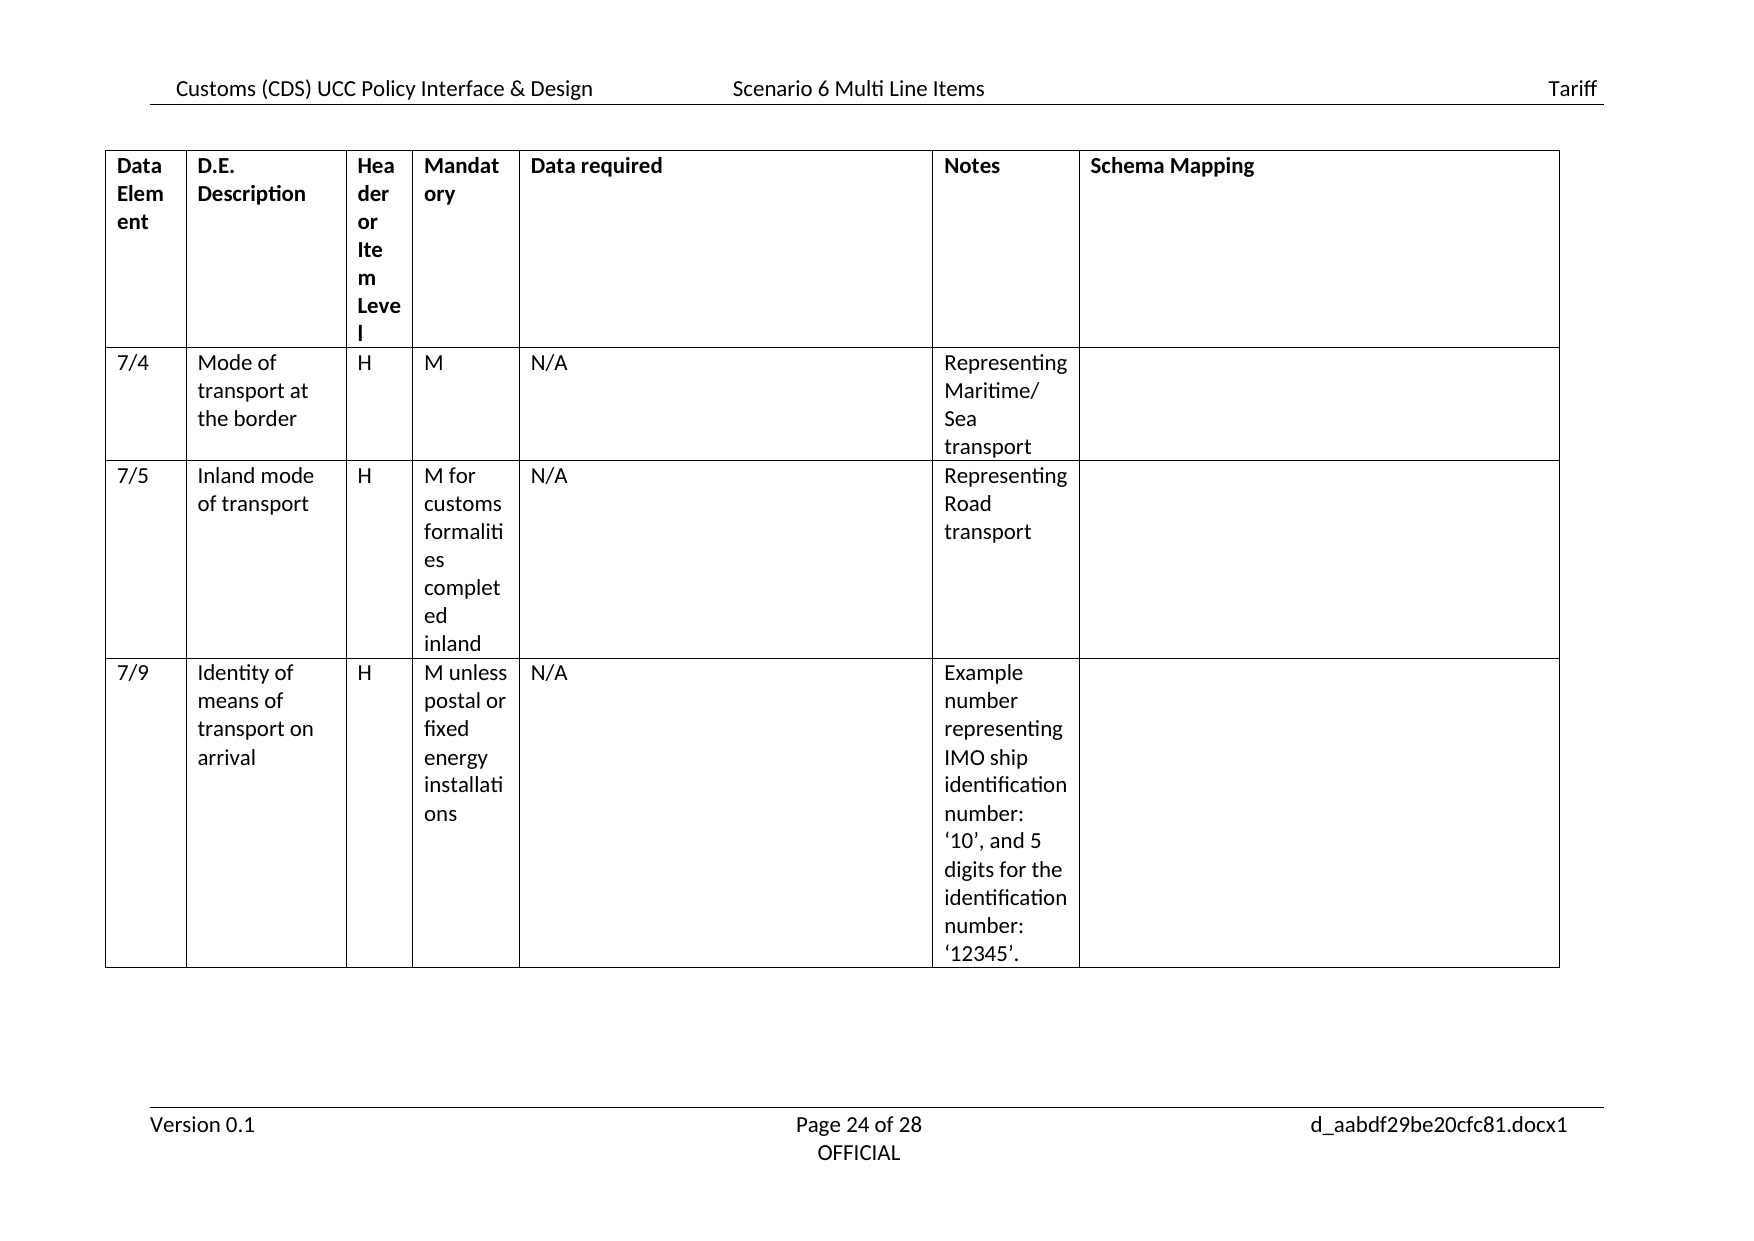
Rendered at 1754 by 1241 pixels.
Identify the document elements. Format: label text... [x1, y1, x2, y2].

table_cell Representing Road transport [933, 461, 1079, 657]
table_cell H [347, 659, 412, 967]
table_header Data required [520, 151, 932, 347]
table_cell 7/4 [106, 348, 186, 460]
table_header D.E. Description [187, 151, 346, 347]
table_cell N/A [520, 348, 932, 460]
table_cell N/A [520, 461, 932, 657]
table_header Notes [933, 151, 1079, 347]
table_header Data Element [106, 151, 186, 347]
table_header Schema Mapping [1080, 151, 1559, 347]
table_header Mandatory [413, 151, 519, 347]
table_cell 7/9 [106, 659, 186, 967]
table_cell [1080, 659, 1559, 967]
table_cell M unless postal or fixed energy installations [413, 659, 519, 967]
table_cell Mode of transport at the border [187, 348, 346, 460]
table_cell M [413, 348, 519, 460]
table_cell Representing Maritime/ Sea transport [933, 348, 1079, 460]
table_cell N/A [520, 659, 932, 967]
table_cell [1080, 348, 1559, 460]
table_cell Identity of means of transport on arrival [187, 659, 346, 967]
table_cell 7/5 [106, 461, 186, 657]
table_cell Inland mode of transport [187, 461, 346, 657]
table_cell [1080, 461, 1559, 657]
table_cell Example number representing IMO ship identification number: ‘10’, and 5 digits for the identification number: ‘12345’. [933, 659, 1079, 967]
table_cell M for customs formalities completed inland [413, 461, 519, 657]
table_cell H [347, 348, 412, 460]
table_cell H [347, 461, 412, 657]
table_header Header or Item Level [347, 151, 412, 347]
